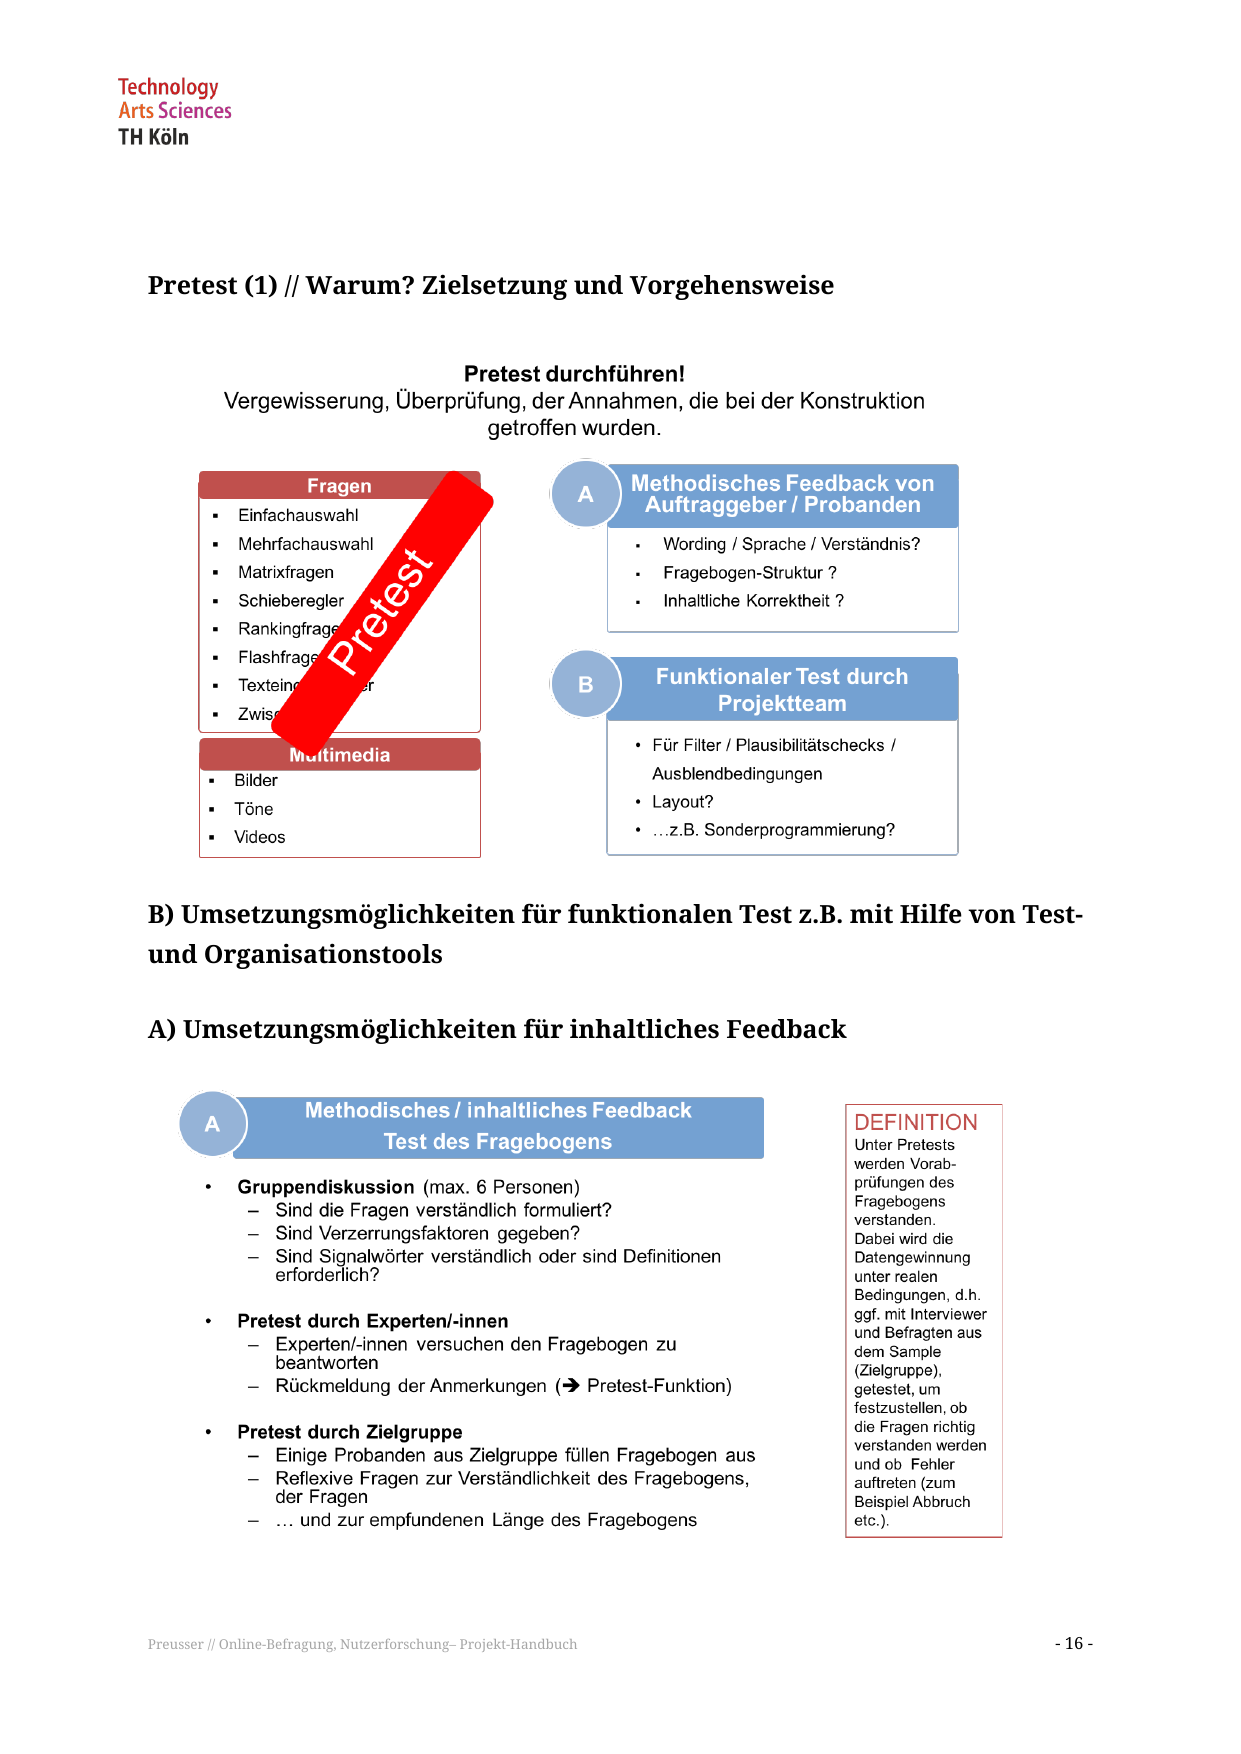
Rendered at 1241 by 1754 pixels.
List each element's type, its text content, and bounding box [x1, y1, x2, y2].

picture [118, 73, 241, 152]
list A) Umsetzungsmöglichkeiten für inhaltliches Feedback [148, 1011, 1092, 1045]
picture [192, 352, 959, 858]
list Pretest (1) // Warum? Zielsetzung und Vorgehensweise [148, 268, 1092, 302]
list B) Umsetzungsmöglichkeiten für funktionalen Test z.B. mit Hilfe von Test- und Organisationstools [148, 897, 1092, 970]
picture [177, 1089, 1003, 1560]
